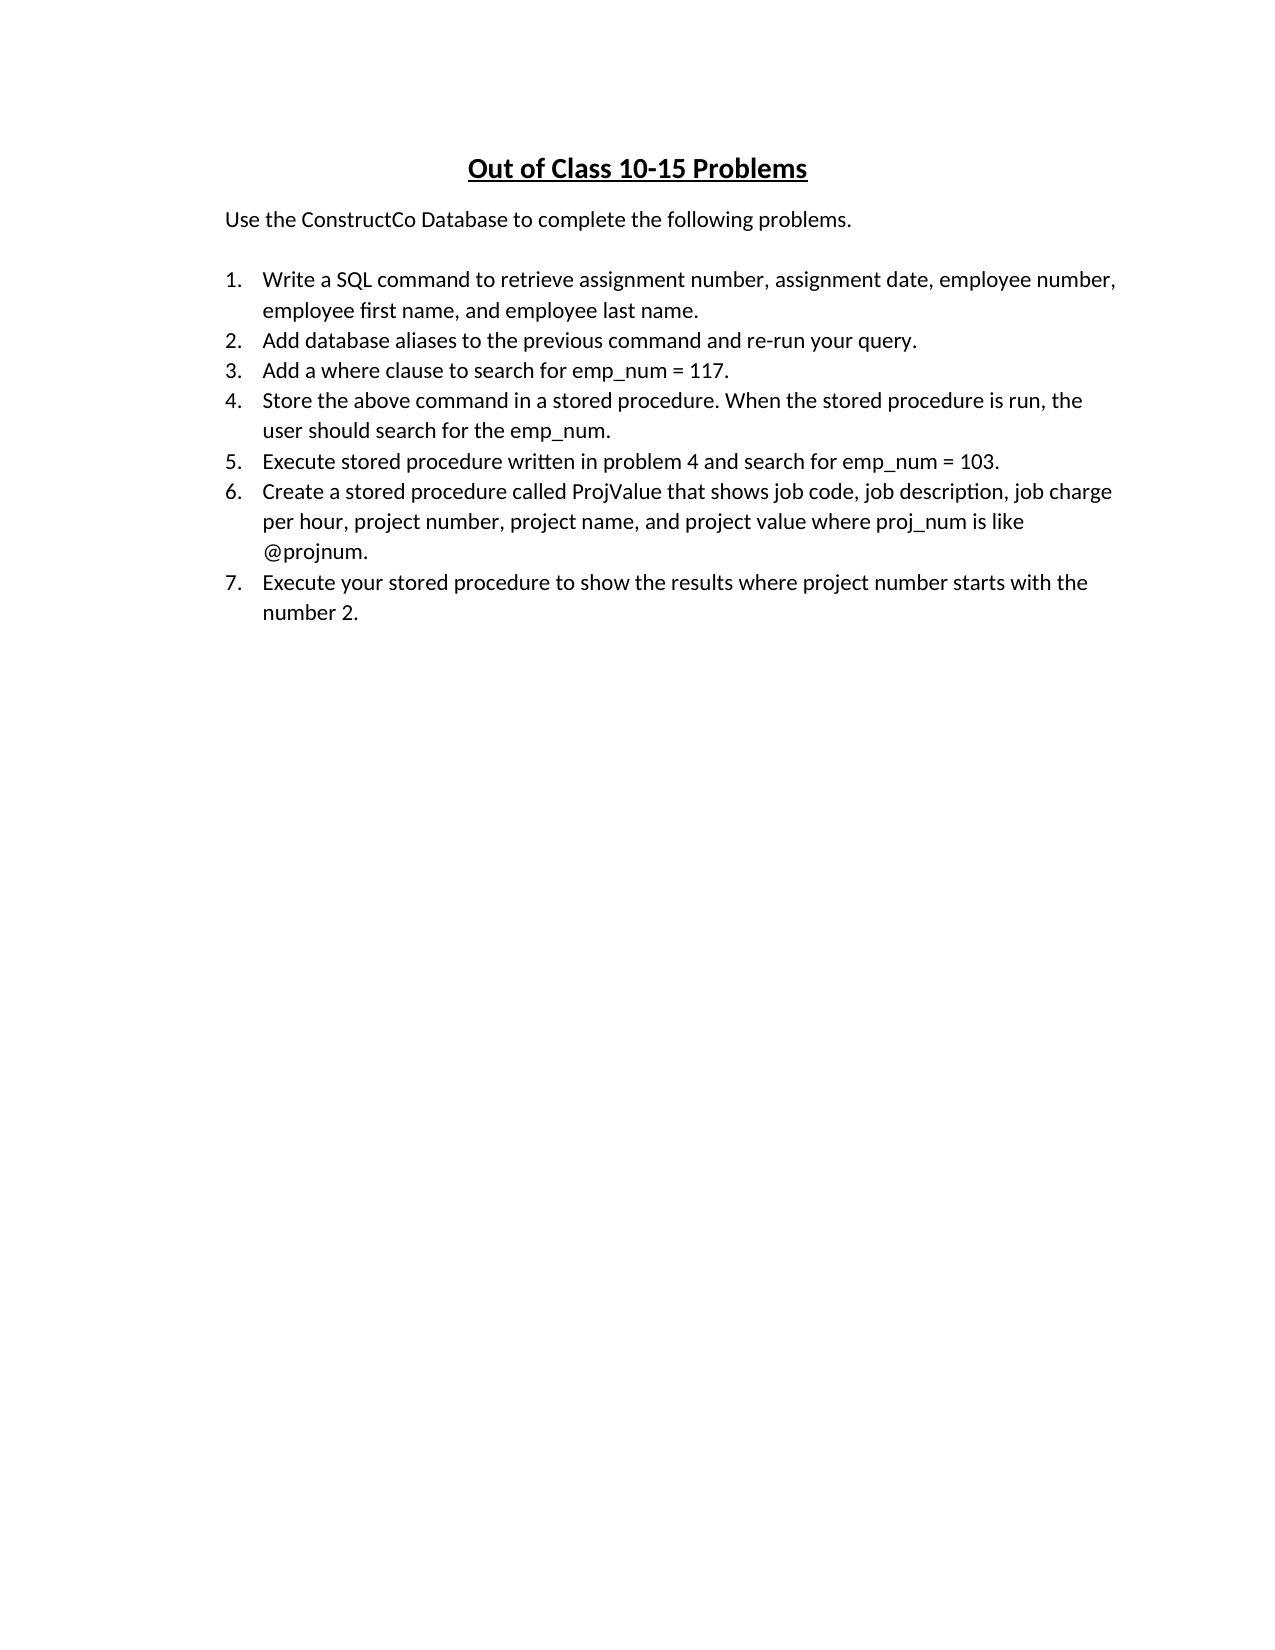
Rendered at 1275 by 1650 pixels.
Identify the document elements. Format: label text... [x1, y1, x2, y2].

list Add database aliases to the previous command and re-run your query. [225, 326, 1125, 354]
list Use the ConstructCo Database to complete the following problems. [225, 205, 1125, 233]
list Execute your stored procedure to show the results where project number starts with the number 2. [225, 568, 1125, 626]
list Execute stored procedure written in problem 4 and search for emp_num = 103. [225, 447, 1125, 475]
list Write a SQL command to retrieve assignment number, assignment date, employee number, employee first name, and employee last name. [225, 266, 1125, 324]
list Add a where clause to search for emp_num = 117. [225, 356, 1125, 384]
list Store the above command in a stored procedure. When the stored procedure is run, the user should search for the emp_num. [225, 386, 1125, 444]
list Create a stored procedure called ProjValue that shows job code, job description, job charge per hour, project number, project name, and project value where proj_num is like @projnum. [225, 477, 1125, 565]
text Out of Class 10-15 Problems [150, 150, 1125, 186]
